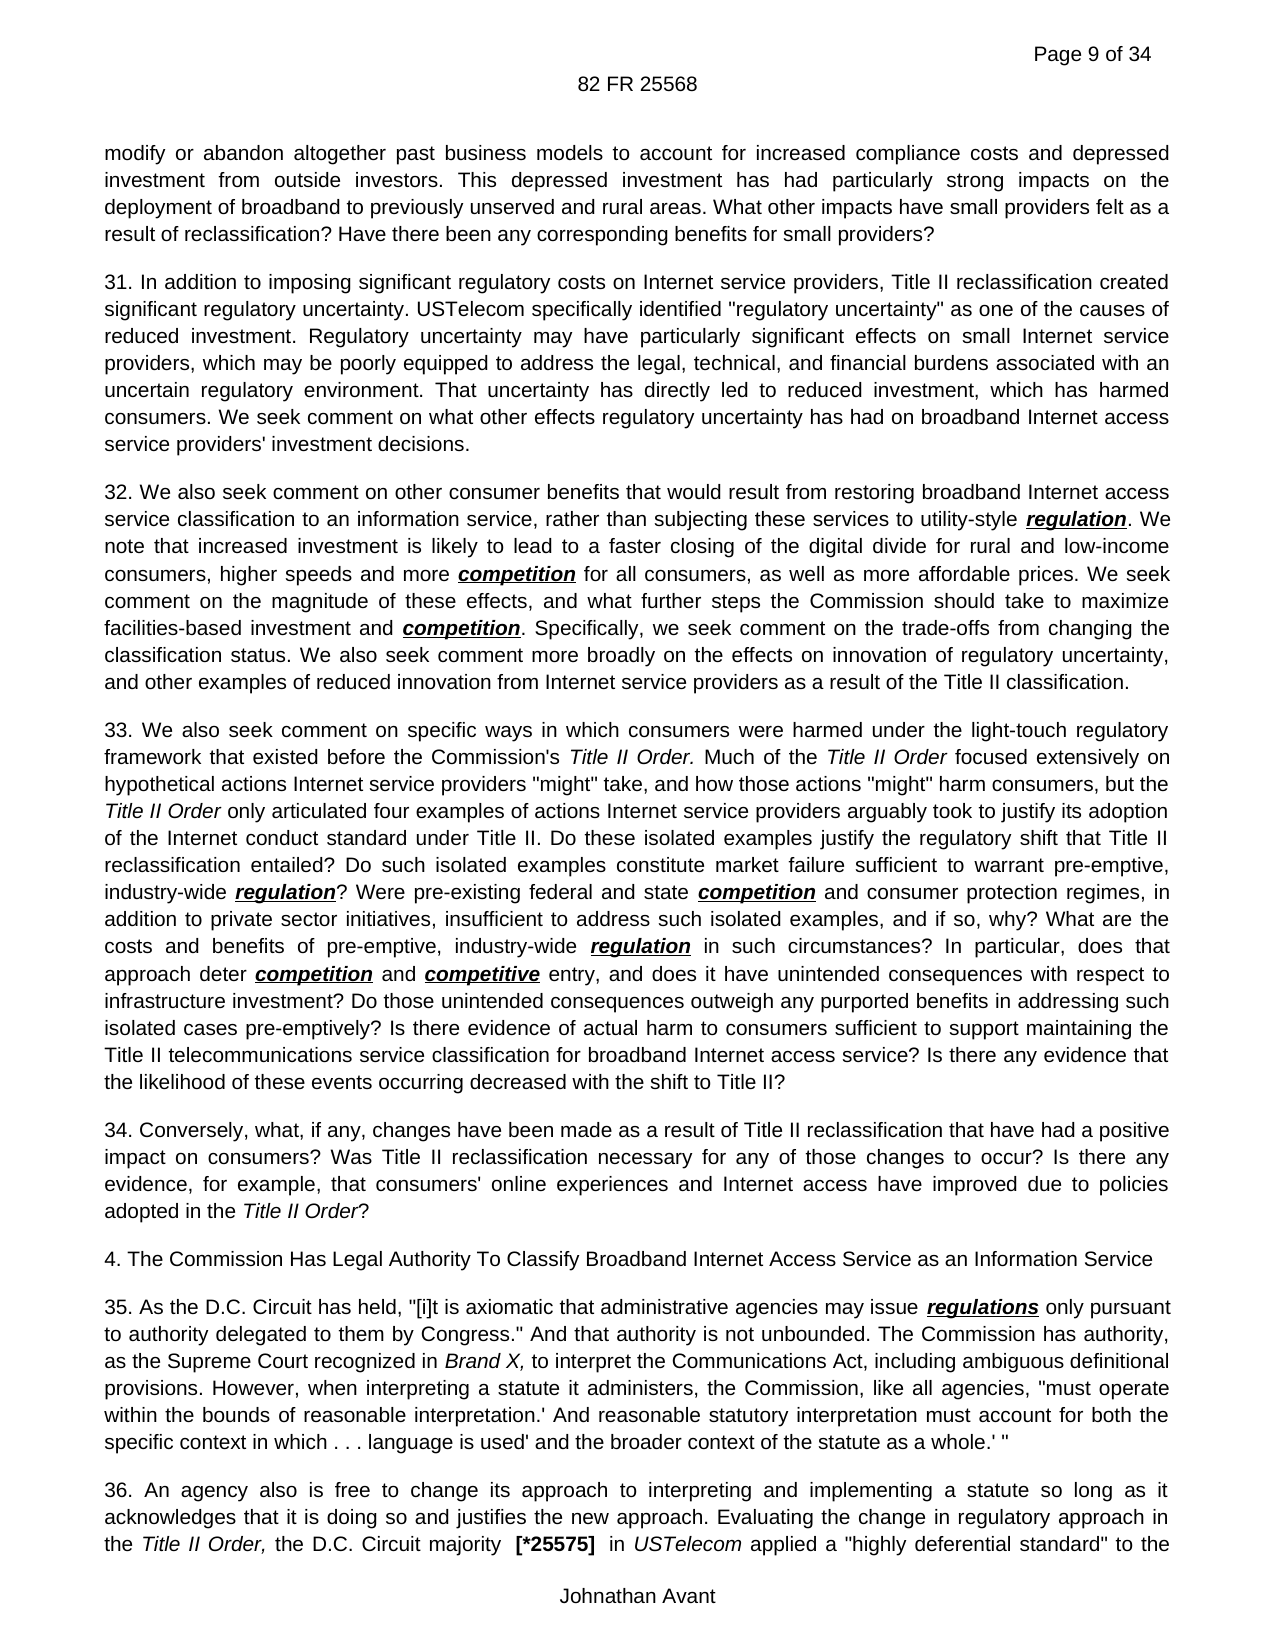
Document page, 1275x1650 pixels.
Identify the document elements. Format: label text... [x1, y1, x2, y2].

text 33. We also seek comment on specific ways in which consumers were harmed under the light-touch regulatory framework that existed before the Commission's Title II Order. Much of the Title II Order focused extensively on hypothetical actions Internet service providers "might" take, and how those actions "might" harm consumers, but the Title II Order only articulated four examples of actions Internet service providers arguably took to justify its adoption of the Internet conduct standard under Title II. Do these isolated examples justify the regulatory shift that Title II reclassification entailed? Do such isolated examples constitute market failure sufficient to warrant pre-emptive, industry-wide regulation? Were pre-existing federal and state competition and consumer protection regimes, in addition to private sector initiatives, insufficient to address such isolated examples, and if so, why? What are the costs and benefits of pre-emptive, industry-wide regulation in such circumstances? In particular, does that approach deter competition and competitive entry, and does it have unintended consequences with respect to infrastructure investment? Do those unintended consequences outweigh any purported benefits in addressing such isolated cases pre-emptively? Is there evidence of actual harm to consumers sufficient to support maintaining the Title II telecommunications service classification for broadband Internet access service? Is there any evidence that the likelihood of these events occurring decreased with the shift to Title II? [104, 714, 1171, 1094]
text 34. Conversely, what, if any, changes have been made as a result of Title II reclassification that have had a positive impact on consumers? Was Title II reclassification necessary for any of those changes to occur? Is there any evidence, for example, that consumers' online experiences and Internet access have improved due to policies adopted in the Title II Order? [104, 1114, 1171, 1223]
text 31. In addition to imposing significant regulatory costs on Internet service providers, Title II reclassification created significant regulatory uncertainty. USTelecom specifically identified "regulatory uncertainty" as one of the causes of reduced investment. Regulatory uncertainty may have particularly significant effects on small Internet service providers, which may be poorly equipped to address the legal, technical, and financial burdens associated with an uncertain regulatory environment. That uncertainty has directly led to reduced investment, which has harmed consumers. We seek comment on what other effects regulatory uncertainty has had on broadband Internet access service providers' investment decisions. [104, 267, 1171, 456]
text 35. As the D.C. Circuit has held, "[i]t is axiomatic that administrative agencies may issue regulations only pursuant to authority delegated to them by Congress." And that authority is not unbounded. The Commission has authority, as the Supreme Court recognized in Brand X, to interpret the Communications Act, including ambiguous definitional provisions. However, when interpreting a statute it administers, the Commission, like all agencies, "must operate within the bounds of reasonable interpretation.' And reasonable statutory interpretation must account for both the specific context in which . . . language is used' and the broader context of the statute as a whole.' " [104, 1292, 1171, 1454]
text 4. The Commission Has Legal Authority To Classify Broadband Internet Access Service as an Information Service [104, 1244, 1171, 1271]
text 32. We also seek comment on other consumer benefits that would result from restoring broadband Internet access service classification to an information service, rather than subjecting these services to utility-style regulation. We note that increased investment is likely to lead to a faster closing of the digital divide for rural and low-income consumers, higher speeds and more competition for all consumers, as well as more affordable prices. We seek comment on the magnitude of these effects, and what further steps the Commission should take to maximize facilities-based investment and competition. Specifically, we seek comment on the trade-offs from changing the classification status. We also seek comment more broadly on the effects on innovation of regulatory uncertainty, and other examples of reduced innovation from Internet service providers as a result of the Title II classification. [104, 477, 1171, 694]
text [104, 137, 1171, 246]
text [104, 1475, 1171, 1556]
